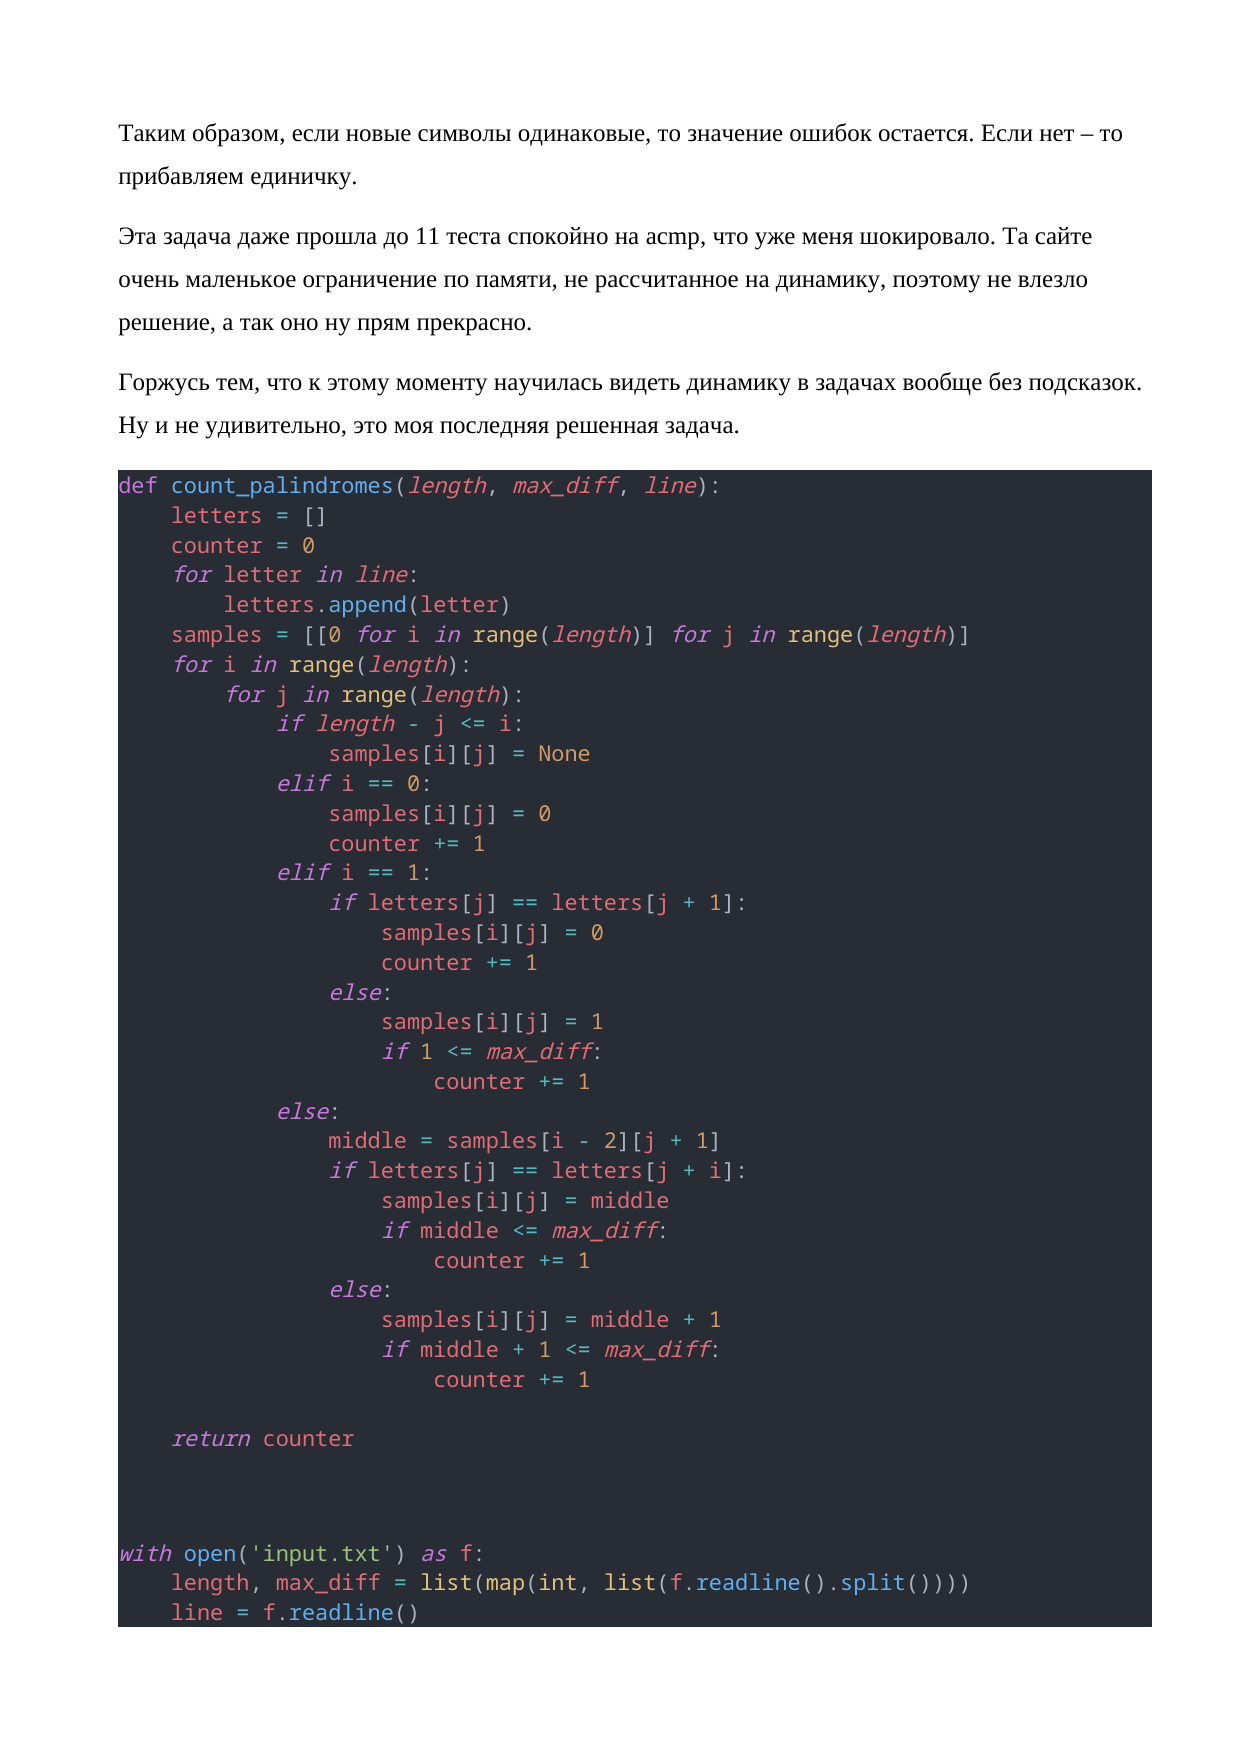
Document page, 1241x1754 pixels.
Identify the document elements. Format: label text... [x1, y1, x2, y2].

text counter += 1 [118, 1244, 1152, 1274]
text if length - j <= i: [118, 708, 1152, 738]
text samples[i][j] = middle [118, 1185, 1152, 1215]
text if middle + 1 <= max_diff: [118, 1334, 1152, 1364]
text middle = samples[i - 2][j + 1] [118, 1125, 1152, 1155]
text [118, 118, 1152, 190]
text else: [118, 1274, 1152, 1304]
text Горжусь тем, что к этому моменту научилась видеть динамику в задачах вообще без подсказок. Ну и не удивительно, это моя последняя решенная задача. [118, 367, 1152, 439]
text if letters[j] == letters[j + 1]: [118, 887, 1152, 917]
text else: [118, 1096, 1152, 1125]
text counter += 1 [118, 827, 1152, 857]
text else: [118, 976, 1152, 1006]
text elif i == 1: [118, 857, 1152, 887]
text elif i == 0: [118, 768, 1152, 798]
text counter = 0 [118, 529, 1152, 559]
text Эта задача даже прошла до 11 теста спокойно на acmp, что уже меня шокировало. Та сайте очень маленькое ограничение по памяти, не рассчитанное на динамику, поэтому не влезло решение, а так оно ну прям прекрасно. [118, 221, 1152, 336]
text counter += 1 [118, 947, 1152, 976]
text if 1 <= max_diff: [118, 1036, 1152, 1066]
text length, max_diff = list(map(int, list(f.readline().split()))) [118, 1567, 1152, 1597]
text samples[i][j] = 0 [118, 917, 1152, 947]
text def count_palindromes(length, max_diff, line): [118, 470, 1152, 500]
text samples = [[0 for i in range(length)] for j in range(length)] [118, 619, 1152, 649]
text if middle <= max_diff: [118, 1215, 1152, 1244]
text return counter [118, 1423, 1152, 1453]
text with open('input.txt') as f: [118, 1538, 1152, 1567]
text samples[i][j] = 1 [118, 1006, 1152, 1036]
text line = f.readline() [118, 1597, 1152, 1627]
text if letters[j] == letters[j + i]: [118, 1155, 1152, 1185]
text for i in range(length): [118, 649, 1152, 678]
text counter += 1 [118, 1364, 1152, 1393]
text samples[i][j] = None [118, 738, 1152, 768]
text for letter in line: [118, 559, 1152, 589]
text letters.append(letter) [118, 589, 1152, 619]
text for j in range(length): [118, 678, 1152, 708]
text letters = [] [118, 500, 1152, 529]
text counter += 1 [118, 1066, 1152, 1096]
text samples[i][j] = 0 [118, 798, 1152, 827]
text samples[i][j] = middle + 1 [118, 1304, 1152, 1334]
